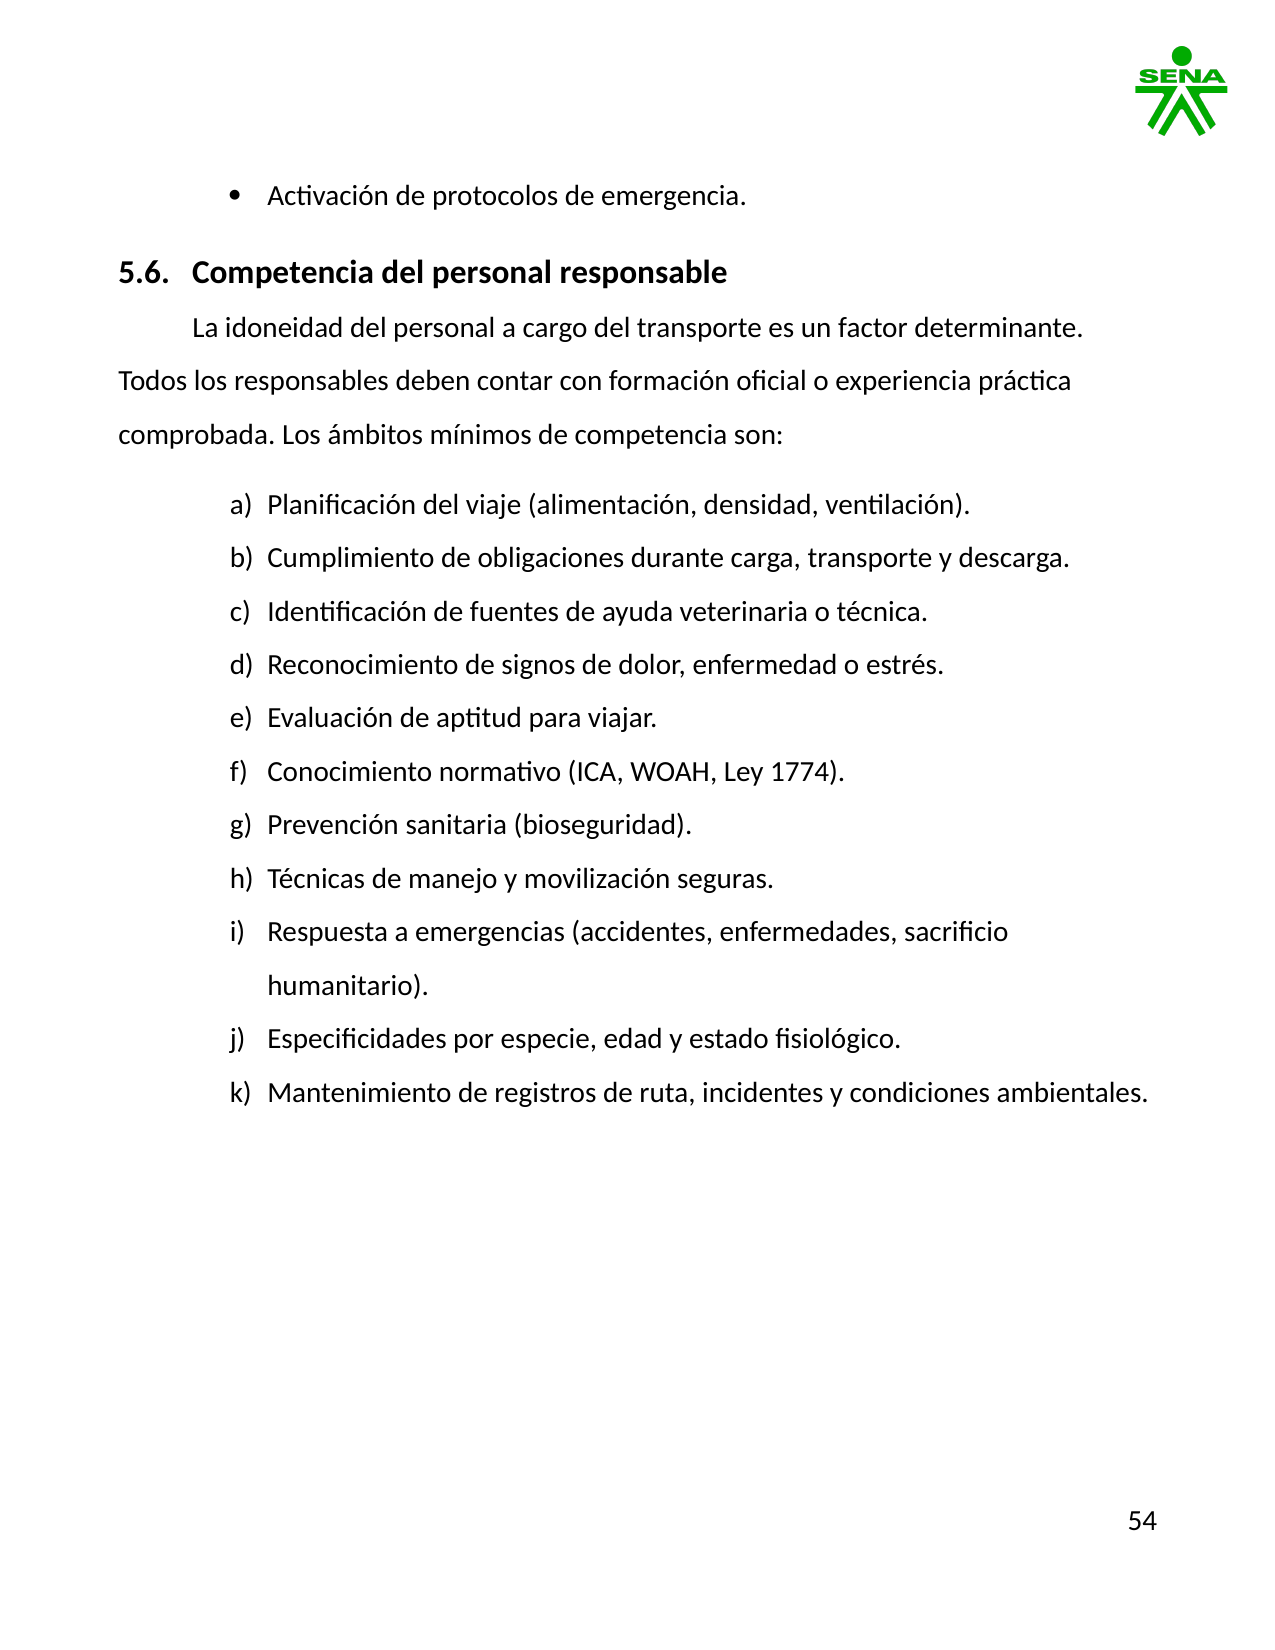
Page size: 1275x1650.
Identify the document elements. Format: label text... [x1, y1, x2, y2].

list Evaluación de aptitud para viajar. [229, 699, 1157, 735]
list Mantenimiento de registros de ruta, incidentes y condiciones ambientales. [229, 1074, 1157, 1109]
list Planificación del viaje (alimentación, densidad, ventilación). [229, 486, 1157, 521]
list Activación de protocolos de emergencia. [229, 177, 1157, 213]
picture [1135, 46, 1228, 136]
list Prevención sanitaria (bioseguridad). [229, 806, 1157, 842]
subtitle Competencia del personal responsable [118, 251, 1157, 292]
list Cumplimiento de obligaciones durante carga, transporte y descarga. [229, 539, 1157, 575]
list Reconocimiento de signos de dolor, enfermedad o estrés. [229, 646, 1157, 682]
list Técnicas de manejo y movilización seguras. [229, 860, 1157, 896]
list Respuesta a emergencias (accidentes, enfermedades, sacrificio humanitario). [229, 913, 1157, 1002]
list Conocimiento normativo (ICA, WOAH, Ley 1774). [229, 753, 1157, 789]
text La idoneidad del personal a cargo del transporte es un factor determinante. Todos los responsables deben contar con formación oficial o experiencia práctica comprobada. Los ámbitos mínimos de competencia son: [118, 309, 1157, 451]
list Especificidades por especie, edad y estado fisiológico. [229, 1020, 1157, 1056]
list Identificación de fuentes de ayuda veterinaria o técnica. [229, 593, 1157, 628]
